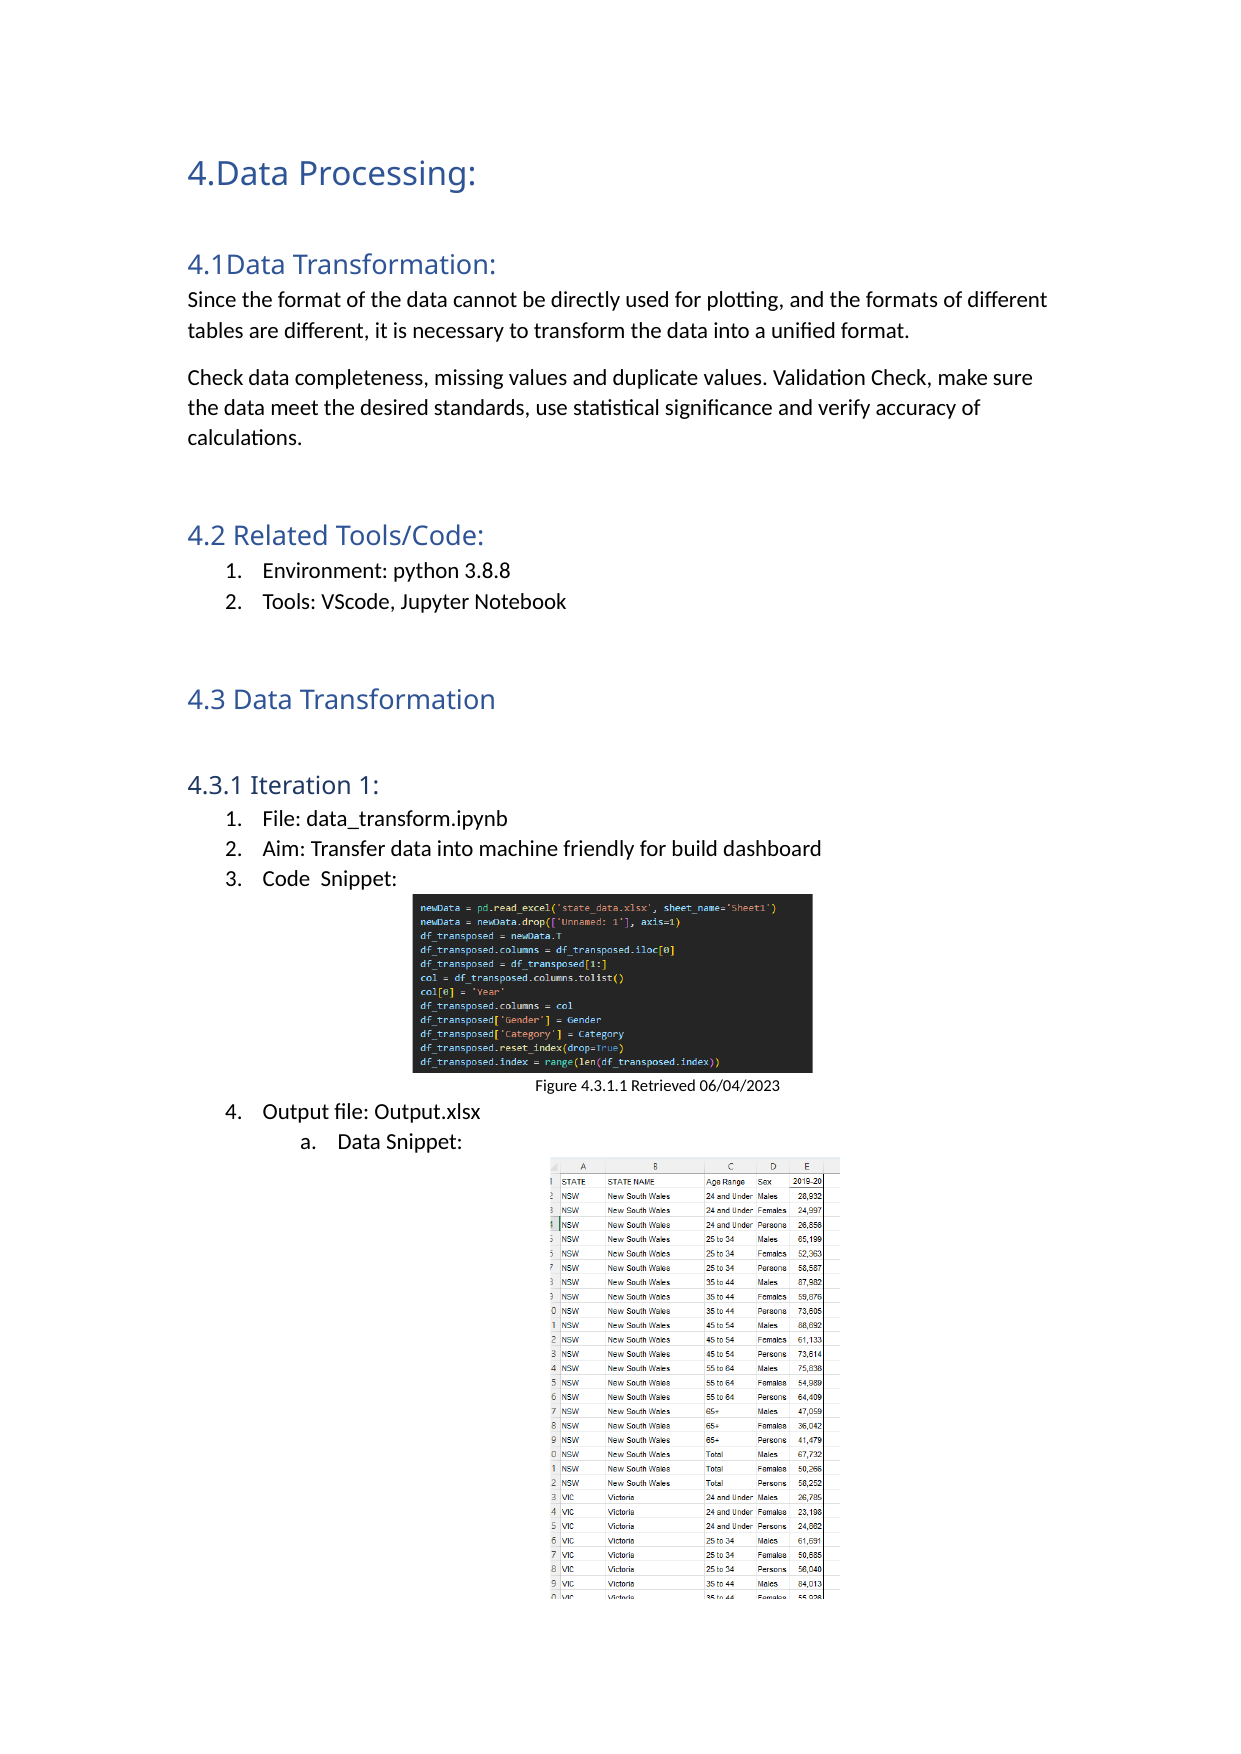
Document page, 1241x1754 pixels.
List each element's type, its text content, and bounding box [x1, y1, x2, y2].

list File: data_transform.ipynb [225, 804, 1053, 832]
list Data Snippet: [300, 1127, 1053, 1155]
picture [550, 1157, 840, 1599]
picture [412, 894, 813, 1073]
text Check data completeness, missing values and duplicate values. Validation Check, make sure the data meet the desired standards, use statistical significance and verify accuracy of calculations. [187, 363, 1053, 451]
list Aim: Transfer data into machine friendly for build dashboard [225, 834, 1053, 862]
subtitle 4.1Data Transformation: [187, 246, 1053, 283]
list Figure 4.3.1.1 Retrieved 06/04/2023 [262, 1075, 1053, 1095]
subtitle 4.3.1 Iteration 1: [187, 767, 1053, 801]
list Tools: VScode, Jupyter Notebook [225, 587, 1053, 615]
text Since the format of the data cannot be directly used for plotting, and the formats of different tables are different, it is necessary to transform the data into a unified format. [187, 286, 1053, 344]
subtitle 4.3 Data Transformation [187, 681, 1053, 717]
list Code Snippet: [225, 864, 1053, 892]
subtitle 4.2 Related Tools/Code: [187, 517, 1053, 554]
subtitle 4.Data Processing: [187, 150, 1053, 195]
list Environment: python 3.8.8 [225, 557, 1053, 585]
list Output file: Output.xlsx [225, 1097, 1053, 1125]
